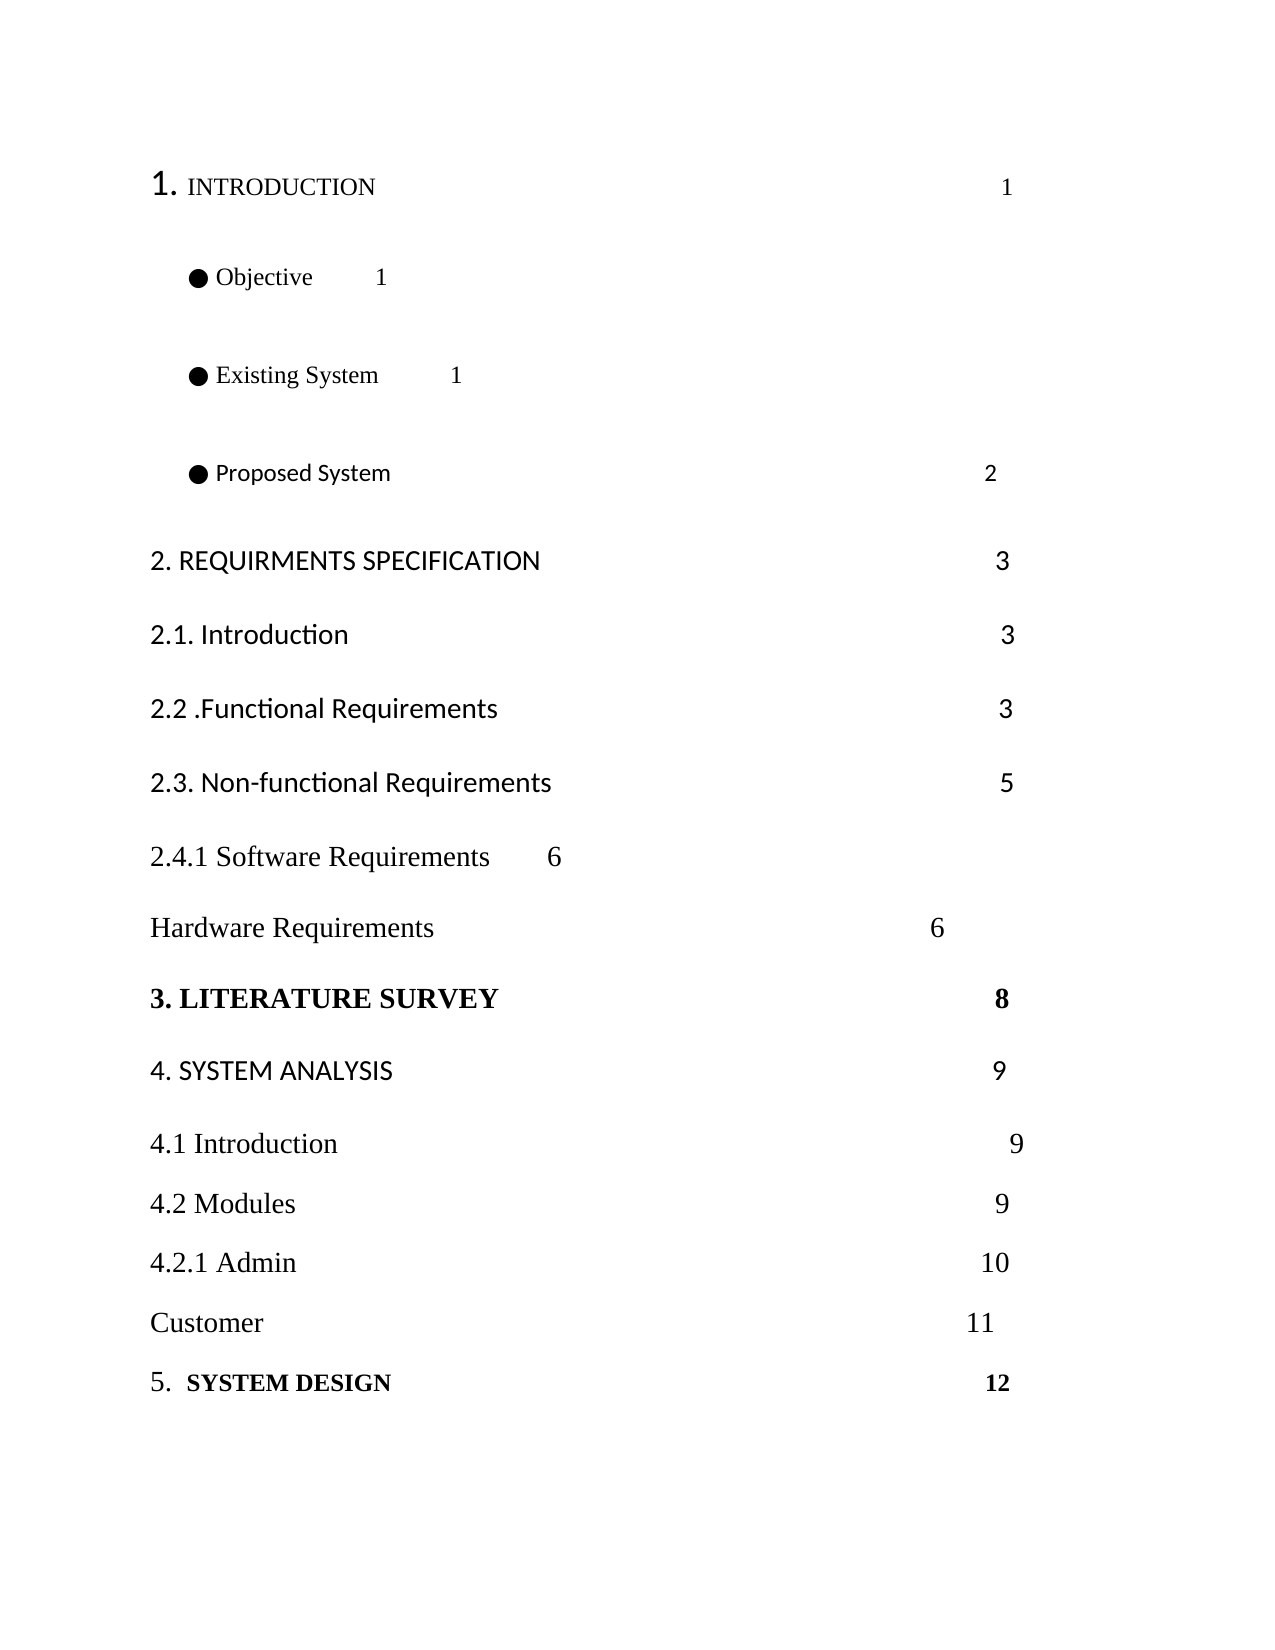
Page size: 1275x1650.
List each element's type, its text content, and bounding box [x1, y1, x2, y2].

text 2.3. Non-functional Requirements 5 [150, 764, 1125, 800]
text 2. REQUIRMENTS SPECIFICATION 3 [150, 542, 1125, 577]
list Existing System 1 [187, 346, 1125, 398]
text 5. SYSTEM DESIGN 12 [150, 1364, 1125, 1398]
text 2.4.1 Software Requirements 6 [150, 839, 1125, 872]
text 4. SYSTEM ANALYSIS 9 [150, 1052, 1125, 1088]
text 4.1 Introduction 9 [150, 1127, 1125, 1160]
text Hardware Requirements 6 [150, 910, 1125, 943]
text 2.1. Introduction 3 [150, 616, 1125, 652]
text 4.2.1 Admin 10 [150, 1245, 1125, 1279]
text 2.2 .Functional Requirements 3 [150, 690, 1125, 726]
text Customer 11 [150, 1305, 1125, 1338]
list Objective 1 [187, 249, 1125, 300]
text 1. INTRODUCTION 1 [150, 159, 1125, 205]
text 3. LITERATURE SURVEY 8 [150, 981, 1125, 1015]
text 4.2 Modules 9 [150, 1186, 1125, 1219]
list Proposed System 2 [187, 444, 1125, 495]
